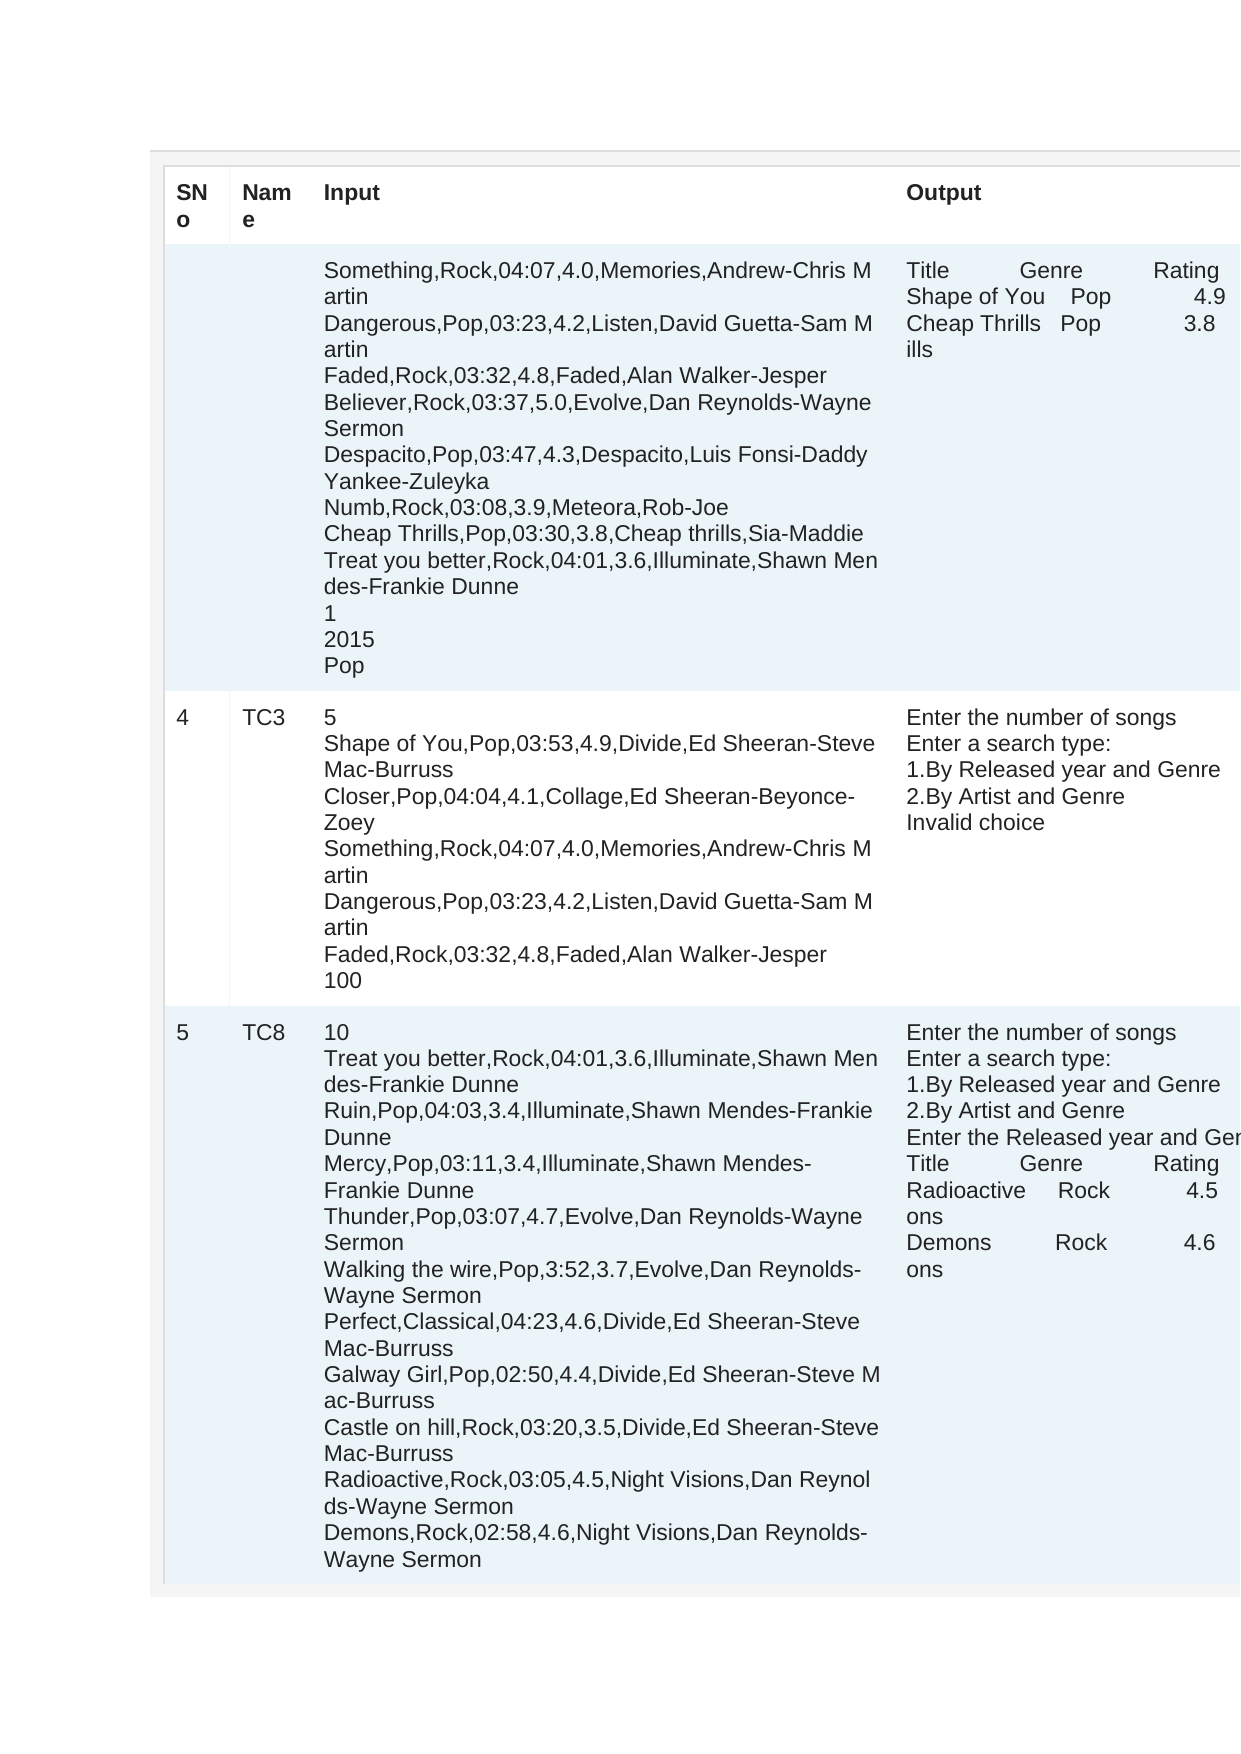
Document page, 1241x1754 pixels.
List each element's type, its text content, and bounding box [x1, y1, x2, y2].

table_header Assign Groups [150, 152, 1240, 1597]
